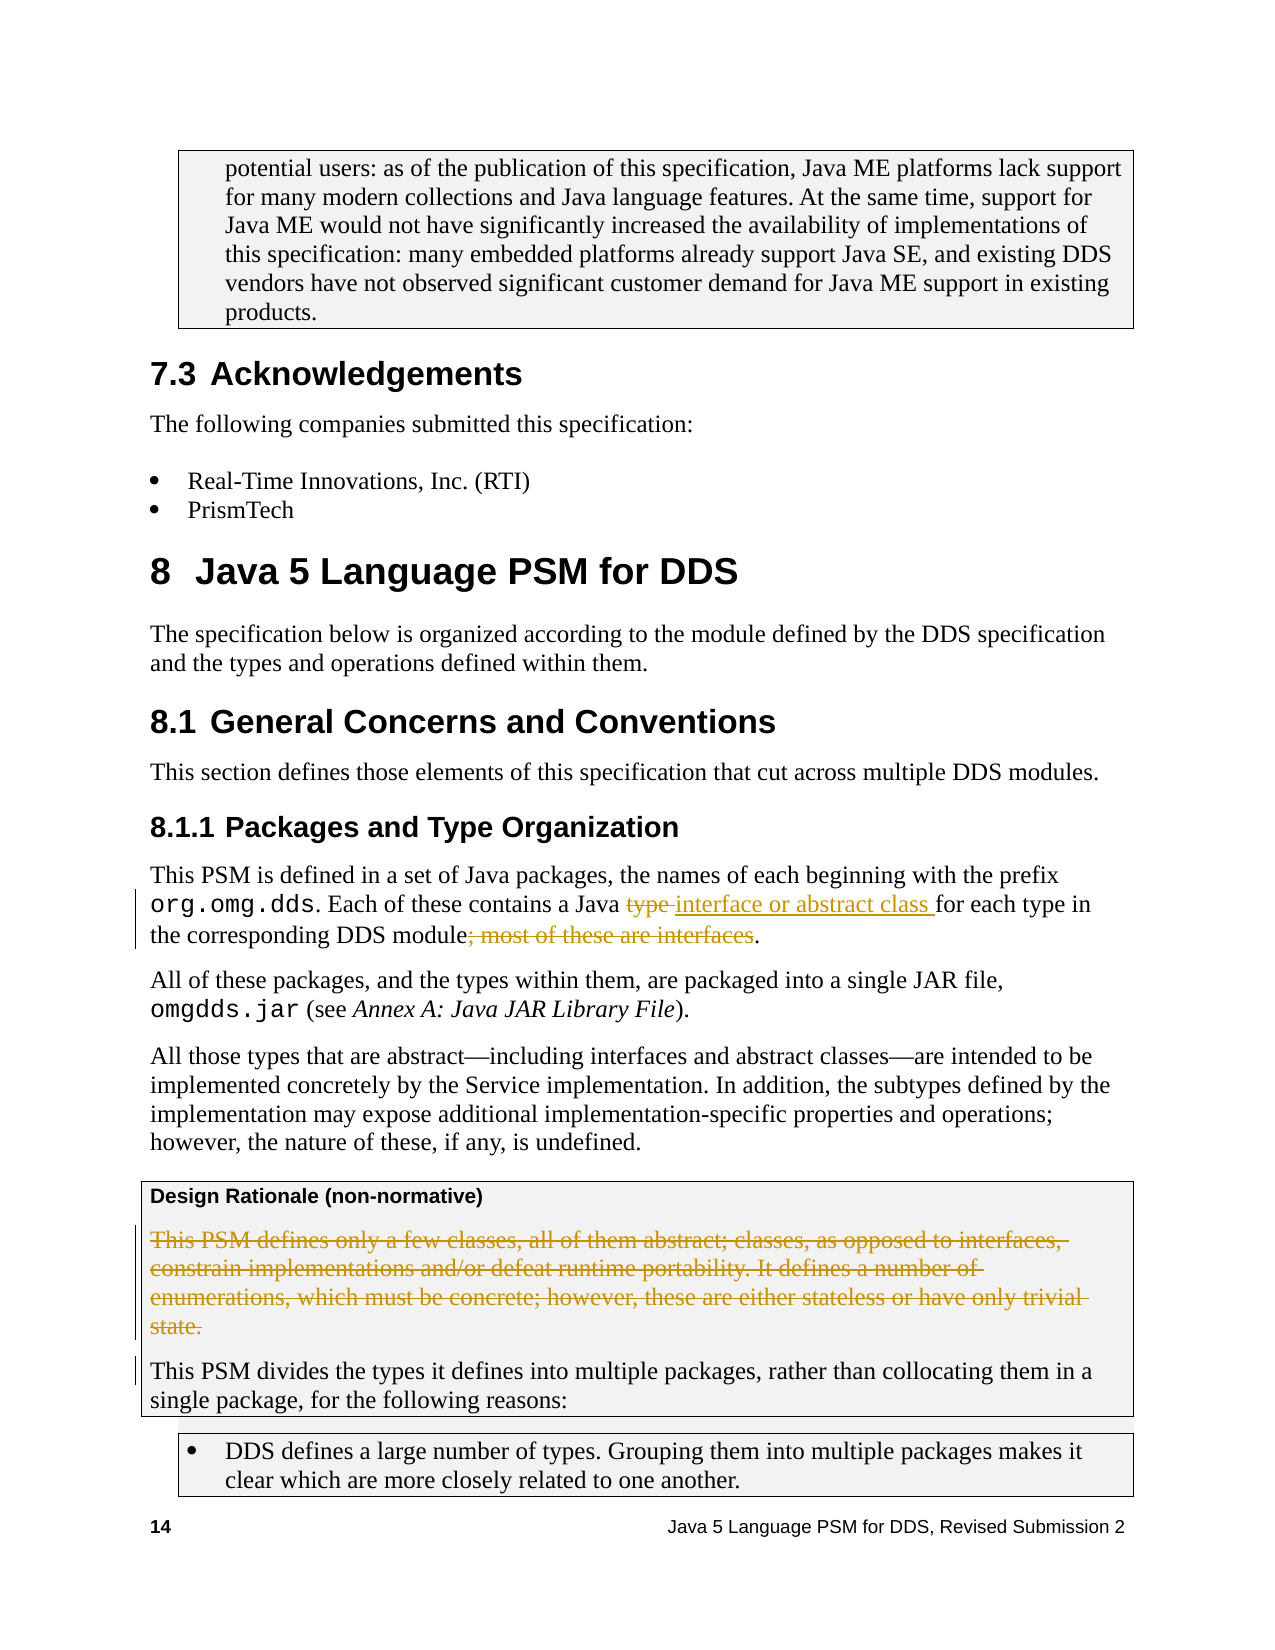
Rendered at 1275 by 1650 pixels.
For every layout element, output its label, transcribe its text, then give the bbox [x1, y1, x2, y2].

text Design Rationale (non-normative) [142, 1182, 1133, 1208]
text This section defines those elements of this specification that cut across multiple DDS modules. [150, 757, 1125, 785]
subtitle Java 5 Language PSM for DDS [150, 549, 1125, 592]
list PrismTech [150, 495, 1125, 524]
text All of these packages, and the types within them, are packaged into a single JAR file, omgdds.jar (see Annex A: Java JAR Library File). [150, 965, 1125, 1025]
list Real-Time Innovations, Inc. (RTI) [150, 466, 1125, 495]
text This PSM is defined in a set of Java packages, the names of each beginning with the prefix org.omg.dds. Each of these contains a Java for each type in the corresponding DDS module. [150, 860, 1125, 949]
text This PSM divides the types it defines into multiple packages, rather than collocating them in a single package, for the following reasons: [142, 1353, 1133, 1416]
text The following companies submitted this specification: [150, 409, 1125, 466]
text The specification below is organized according to the module defined by the DDS specification and the types and operations defined within them. [150, 619, 1125, 677]
list DDS defines a large number of types. Grouping them into multiple packages makes it clear which are more closely related to one another. [179, 1434, 1133, 1496]
subtitle General Concerns and Conventions [150, 702, 1125, 740]
subtitle Acknowledgements [150, 354, 1125, 392]
text All those types that are abstract—including interfaces and abstract classes—are intended to be implemented concretely by the Service implementation. In addition, the subtypes defined by the implementation may expose additional implementation-specific properties and operations; however, the nature of these, if any, is undefined. [150, 1041, 1125, 1156]
subtitle Packages and Type Organization [150, 810, 1125, 844]
